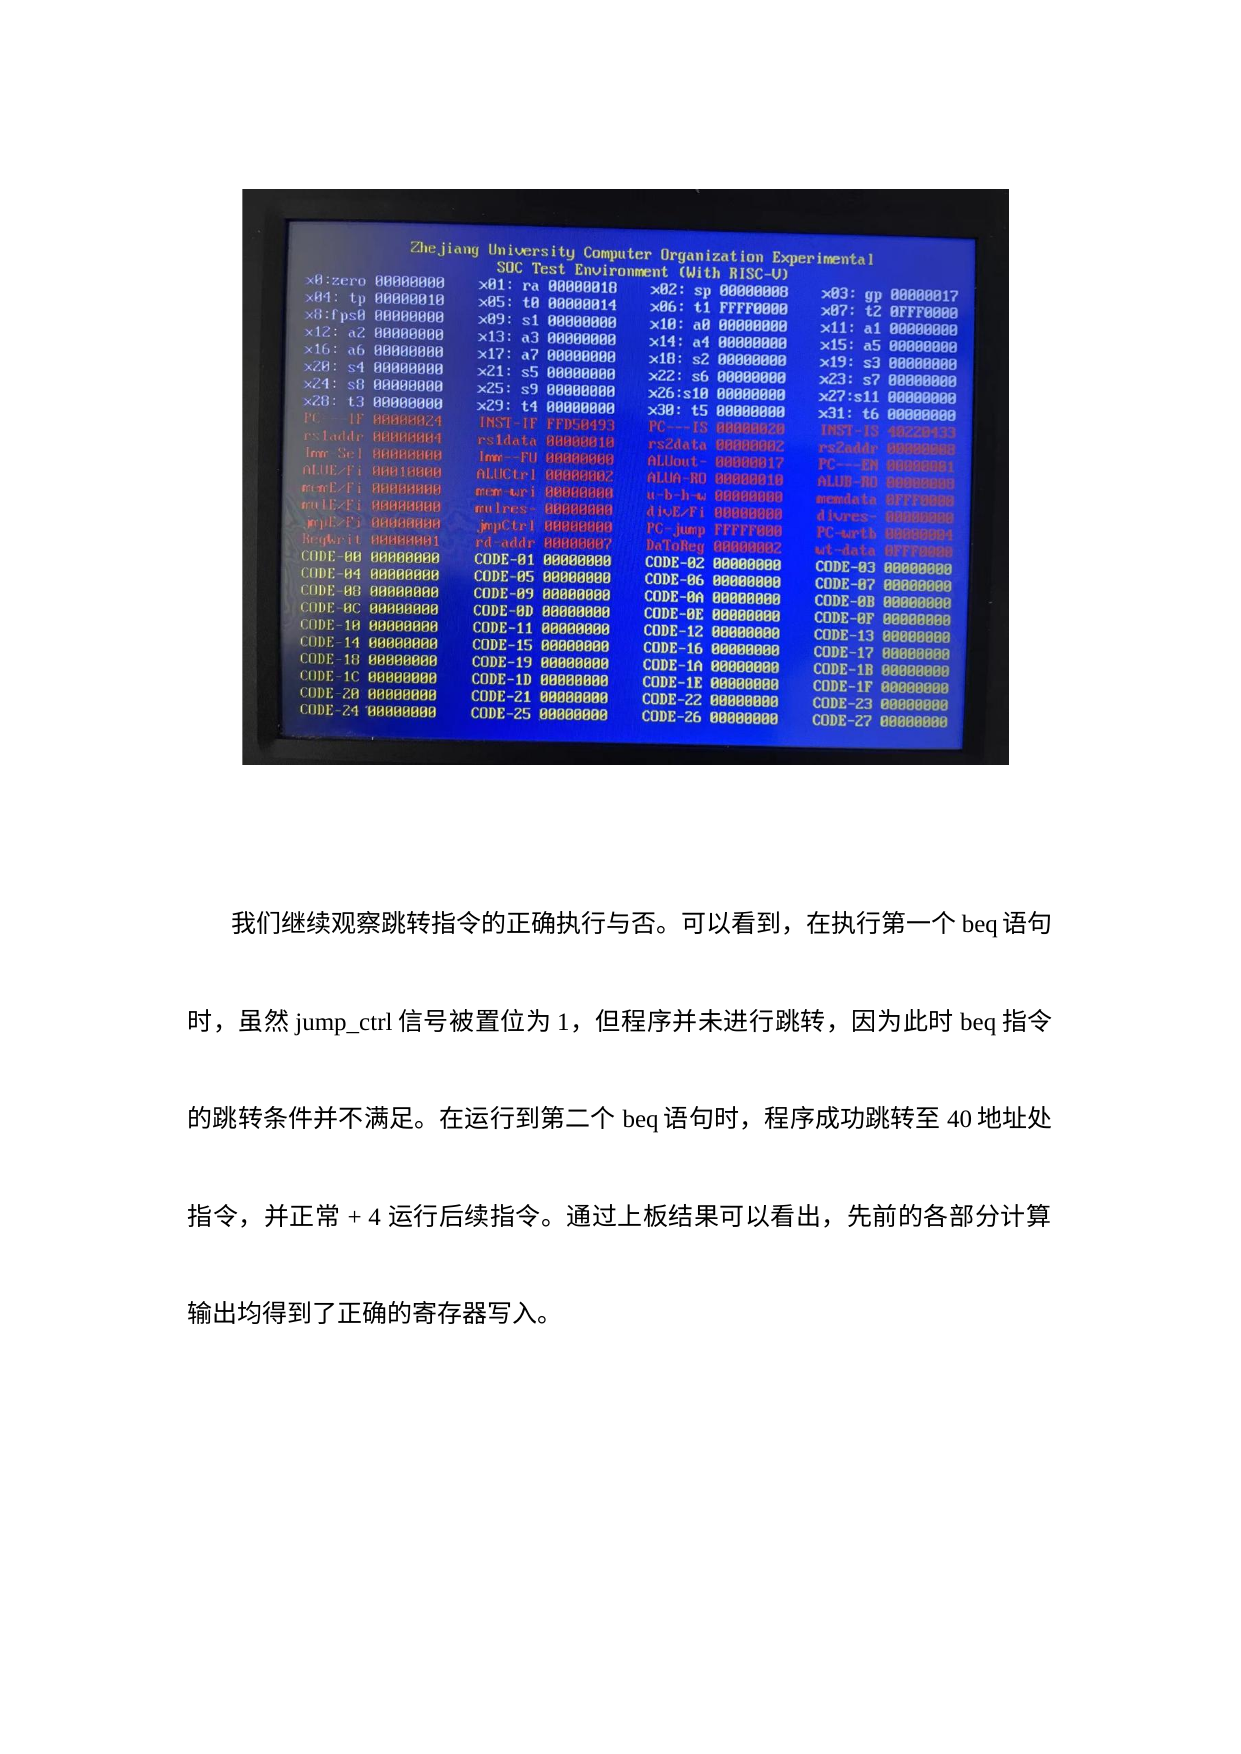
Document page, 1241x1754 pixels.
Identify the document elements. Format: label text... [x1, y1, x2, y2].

text 我们继续观察跳转指令的正确执行与否。可以看到，在执行第一个beq语句时，虽然jump_ctrl信号被置位为1，但程序并未进行跳转，因为此时beq指令的跳转条件并不满足。在运行到第二个beq语句时，程序成功跳转至40地址处指令，并正常 + 4 运行后续指令。通过上板结果可以看出，先前的各部分计算输出均得到了正确的寄存器写入。 [187, 889, 1053, 1344]
picture [242, 189, 1009, 765]
